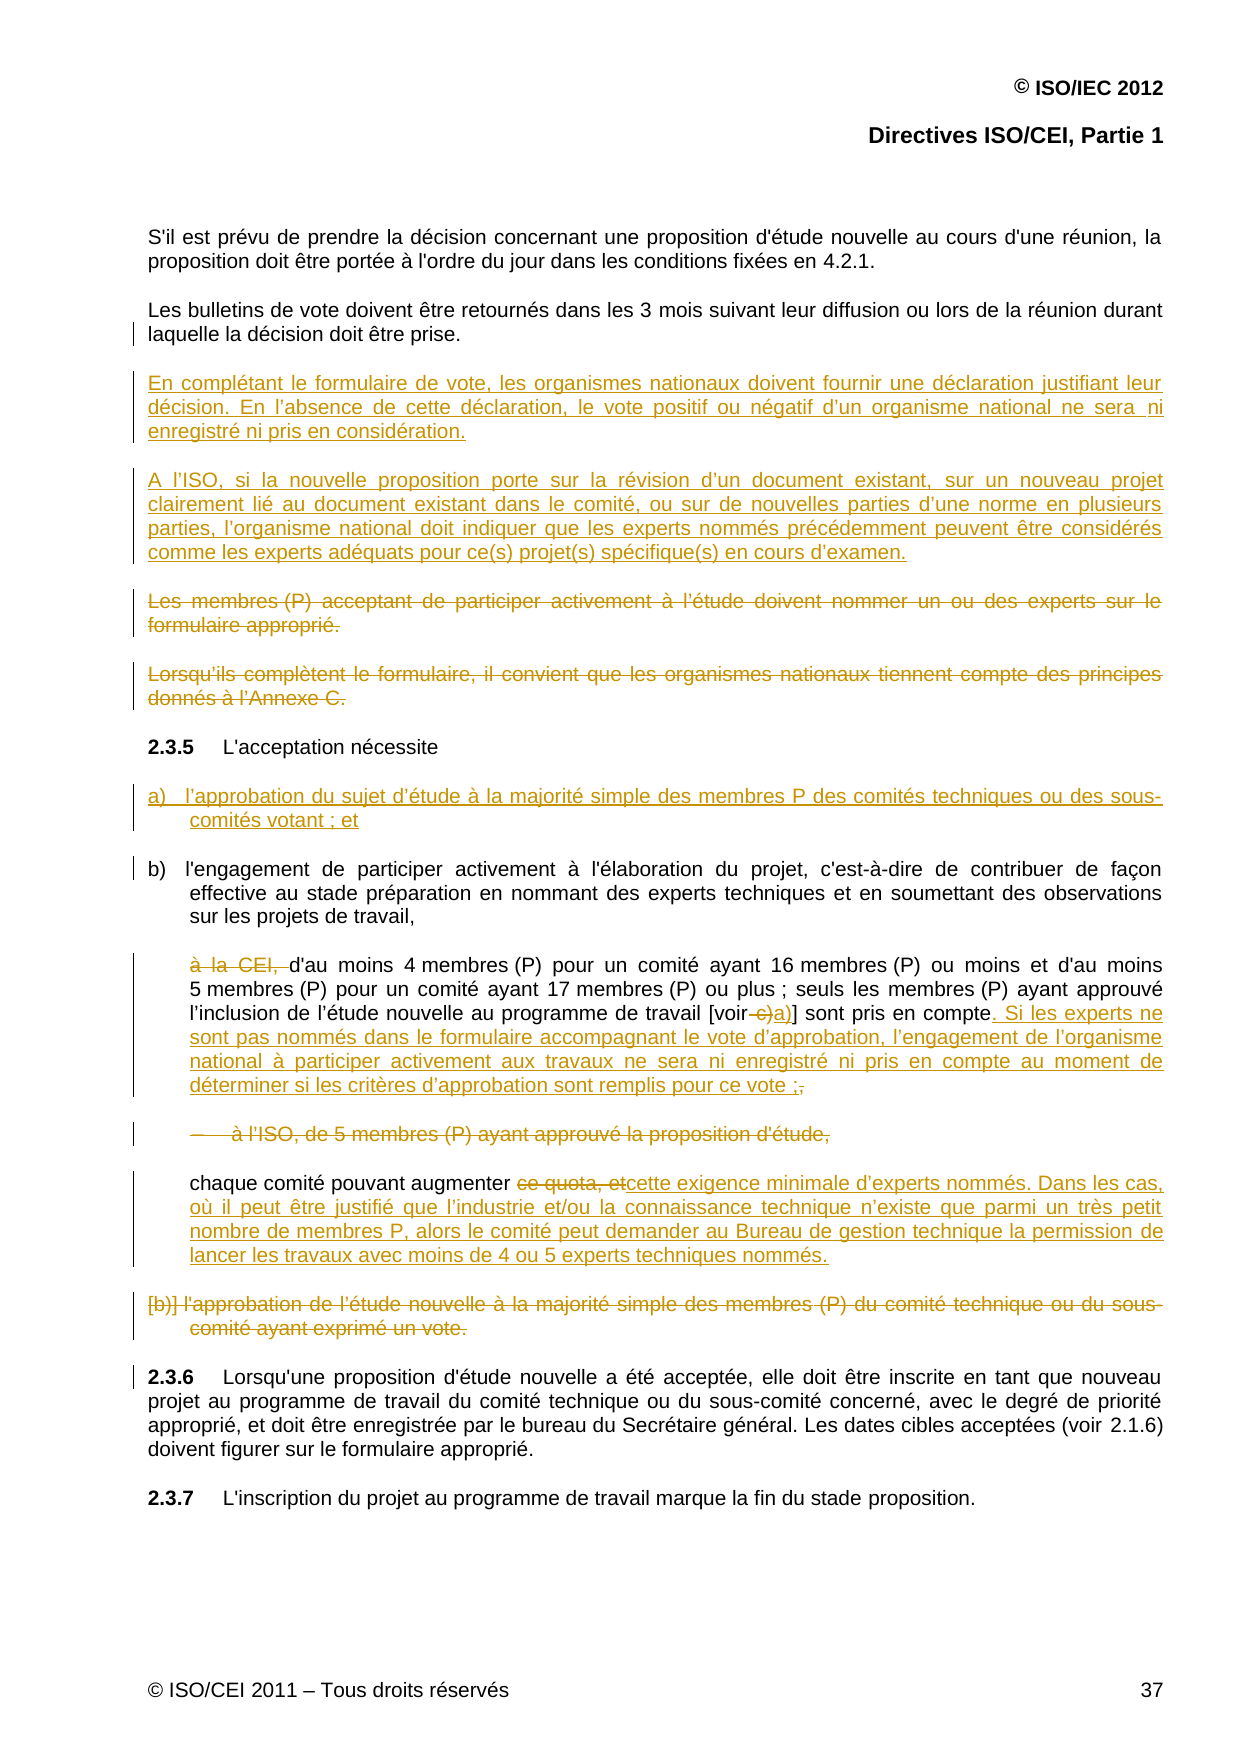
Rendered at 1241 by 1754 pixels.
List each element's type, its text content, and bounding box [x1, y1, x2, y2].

list chaque comité pouvant augmenter [189, 1217, 1163, 1240]
text 2.3.6 Lorsqu'une proposition d'étude nouvelle a été acceptée, elle doit être inscrite en tant que nouveau projet au programme de travail du comité technique ou du sous-comité concerné, avec le degré de priorité approprié, et doit être enregistrée par le bureau du Secrétaire général. Les dates cibles acceptées (voir 2.1.6) doivent figurer sur le formulaire approprié. [148, 1365, 1163, 1461]
list d'au moins 4 membres (P) pour un comité ayant 16 membres (P) ou moins et d'au moins 5 membres (P) pour un comité ayant 17 membres (P) ou plus ; seuls les membres (P) ayant approuvé l’inclusion de l’étude nouvelle au programme de travail [voir] sont pris en compte [189, 1071, 1163, 1097]
text Les bulletins de vote doivent être retournés dans les 3 mois suivant leur diffusion ou lors de la réunion durant laquelle la décision doit être prise. [148, 298, 1163, 346]
list chaque comité pouvant augmenter [189, 1171, 1163, 1216]
list d'au moins 4 membres (P) pour un comité ayant 16 membres (P) ou moins et d'au moins 5 membres (P) pour un comité ayant 17 membres (P) ou plus ; seuls les membres (P) ayant approuvé l’inclusion de l’étude nouvelle au programme de travail [voir] sont pris en compte [189, 1047, 1163, 1070]
text 2.3.7 L'inscription du projet au programme de travail marque la fin du stade proposition. [148, 1486, 1163, 1510]
list l'engagement de participer activement à l'élaboration du projet, c'est-à-dire de contribuer de façon effective au stade préparation en nommant des experts techniques et en soumettant des observations sur les projets de travail, [148, 856, 1163, 928]
text 2.3.5 L'acceptation nécessite [148, 734, 1163, 758]
list chaque comité pouvant augmenter [189, 1241, 1163, 1267]
text S'il est prévu de prendre la décision concernant une proposition d'étude nouvelle au cours d'une réunion, la proposition doit être portée à l'ordre du jour dans les conditions fixées en 4.2.1. [148, 225, 1163, 273]
list d'au moins 4 membres (P) pour un comité ayant 16 membres (P) ou moins et d'au moins 5 membres (P) pour un comité ayant 17 membres (P) ou plus ; seuls les membres (P) ayant approuvé l’inclusion de l’étude nouvelle au programme de travail [voir] sont pris en compte [189, 953, 1163, 1046]
